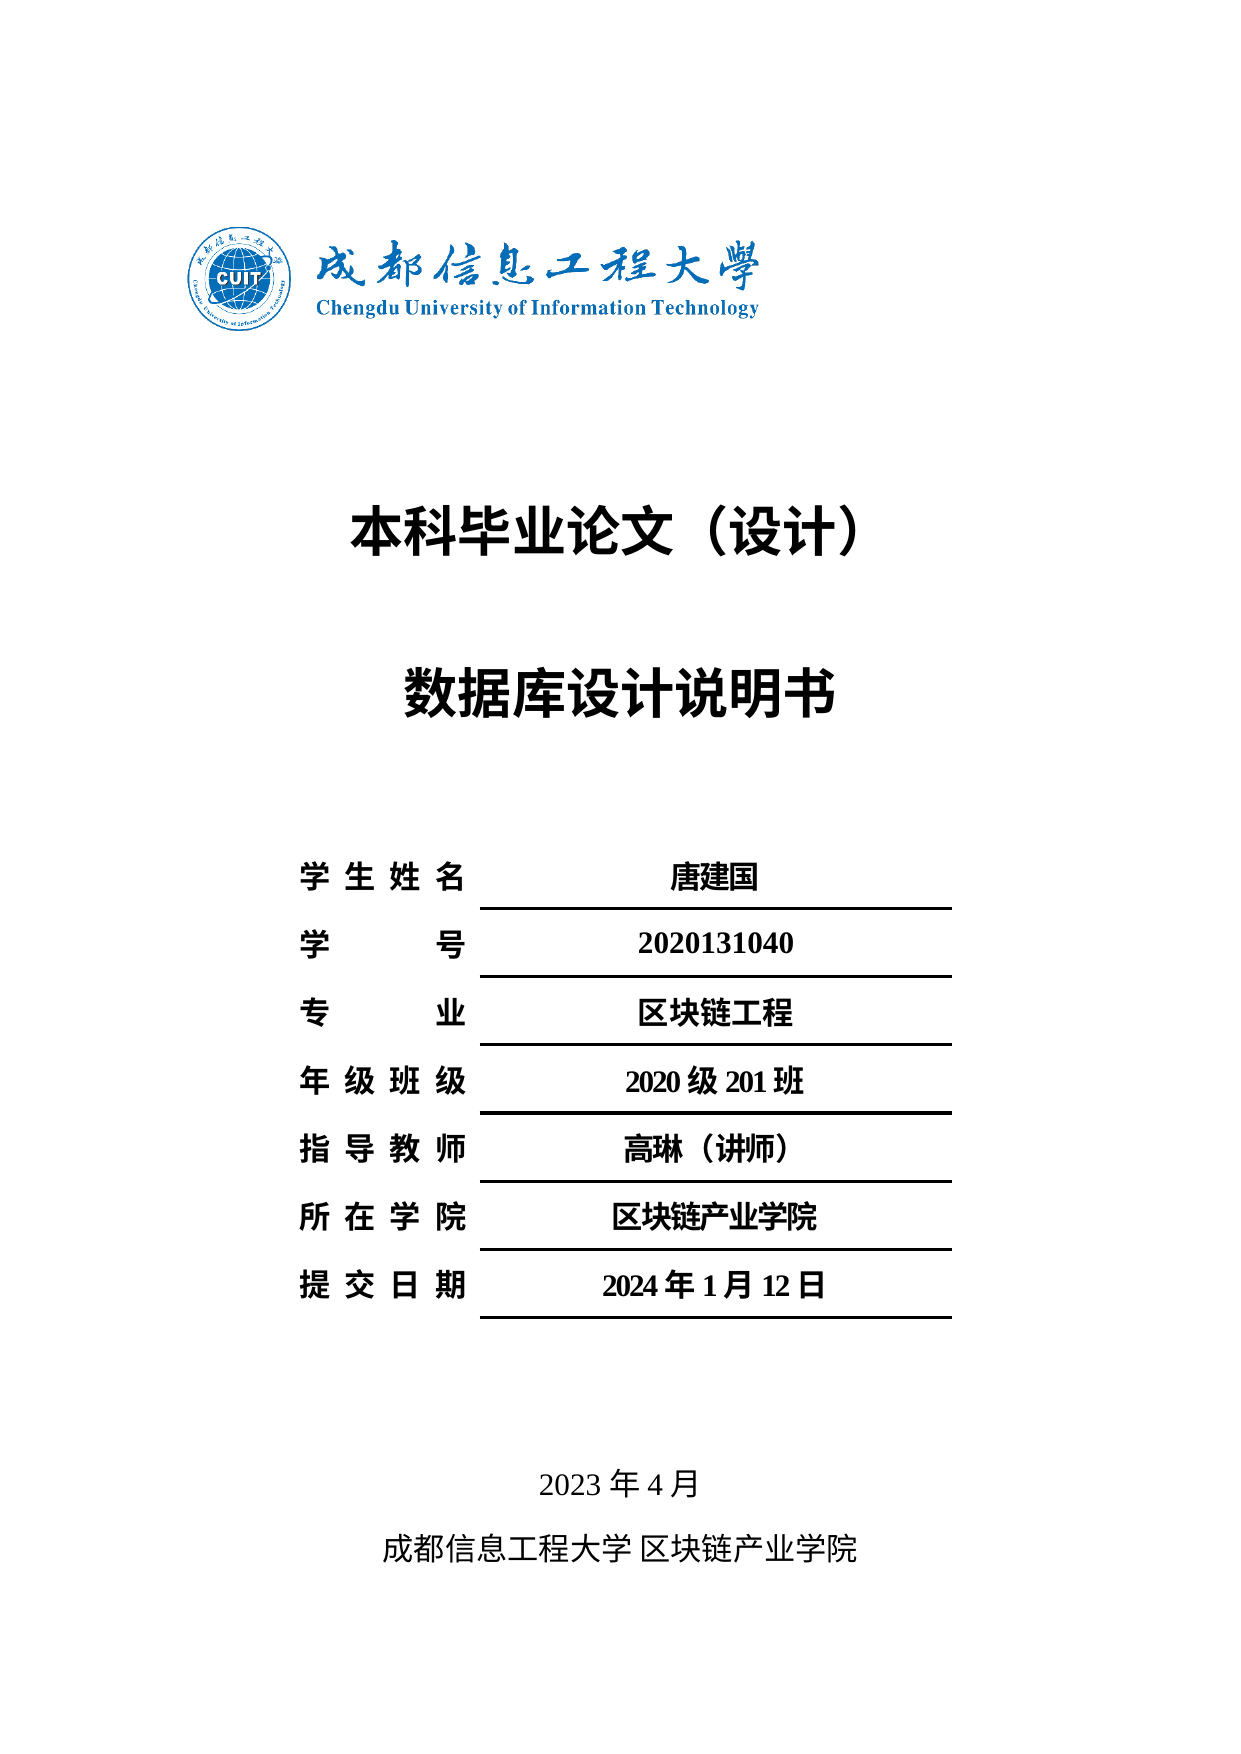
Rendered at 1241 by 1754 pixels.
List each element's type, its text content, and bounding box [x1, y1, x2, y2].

table_cell 区块链产业学院 [480, 1183, 952, 1248]
table_cell 专业 [288, 975, 479, 1043]
table_cell 所在学院 [288, 1180, 479, 1248]
table_cell [480, 1251, 952, 1316]
table_cell 2020级201班 [480, 1046, 952, 1111]
text 2023 年 4 月 [187, 1449, 1053, 1514]
table_cell 年级班级 [288, 1043, 479, 1111]
title 本科毕业论文（设计） [187, 479, 1053, 577]
table_header 唐建国 [480, 842, 952, 907]
table_cell 提交日期 [288, 1248, 479, 1316]
table_cell 高琳（） [480, 1115, 952, 1179]
table_cell 指导教师 [288, 1111, 479, 1179]
table_header 学 生 姓 名 [288, 842, 479, 907]
text 成都信息工程大学 区块链产业学院 [187, 1514, 1053, 1579]
table_cell 区块链工程 [480, 978, 952, 1043]
table_cell 2020131040 [480, 910, 952, 975]
picture [187, 227, 759, 331]
table_cell 学号 [288, 907, 479, 975]
title 数据库设计说明书 [187, 641, 1053, 738]
